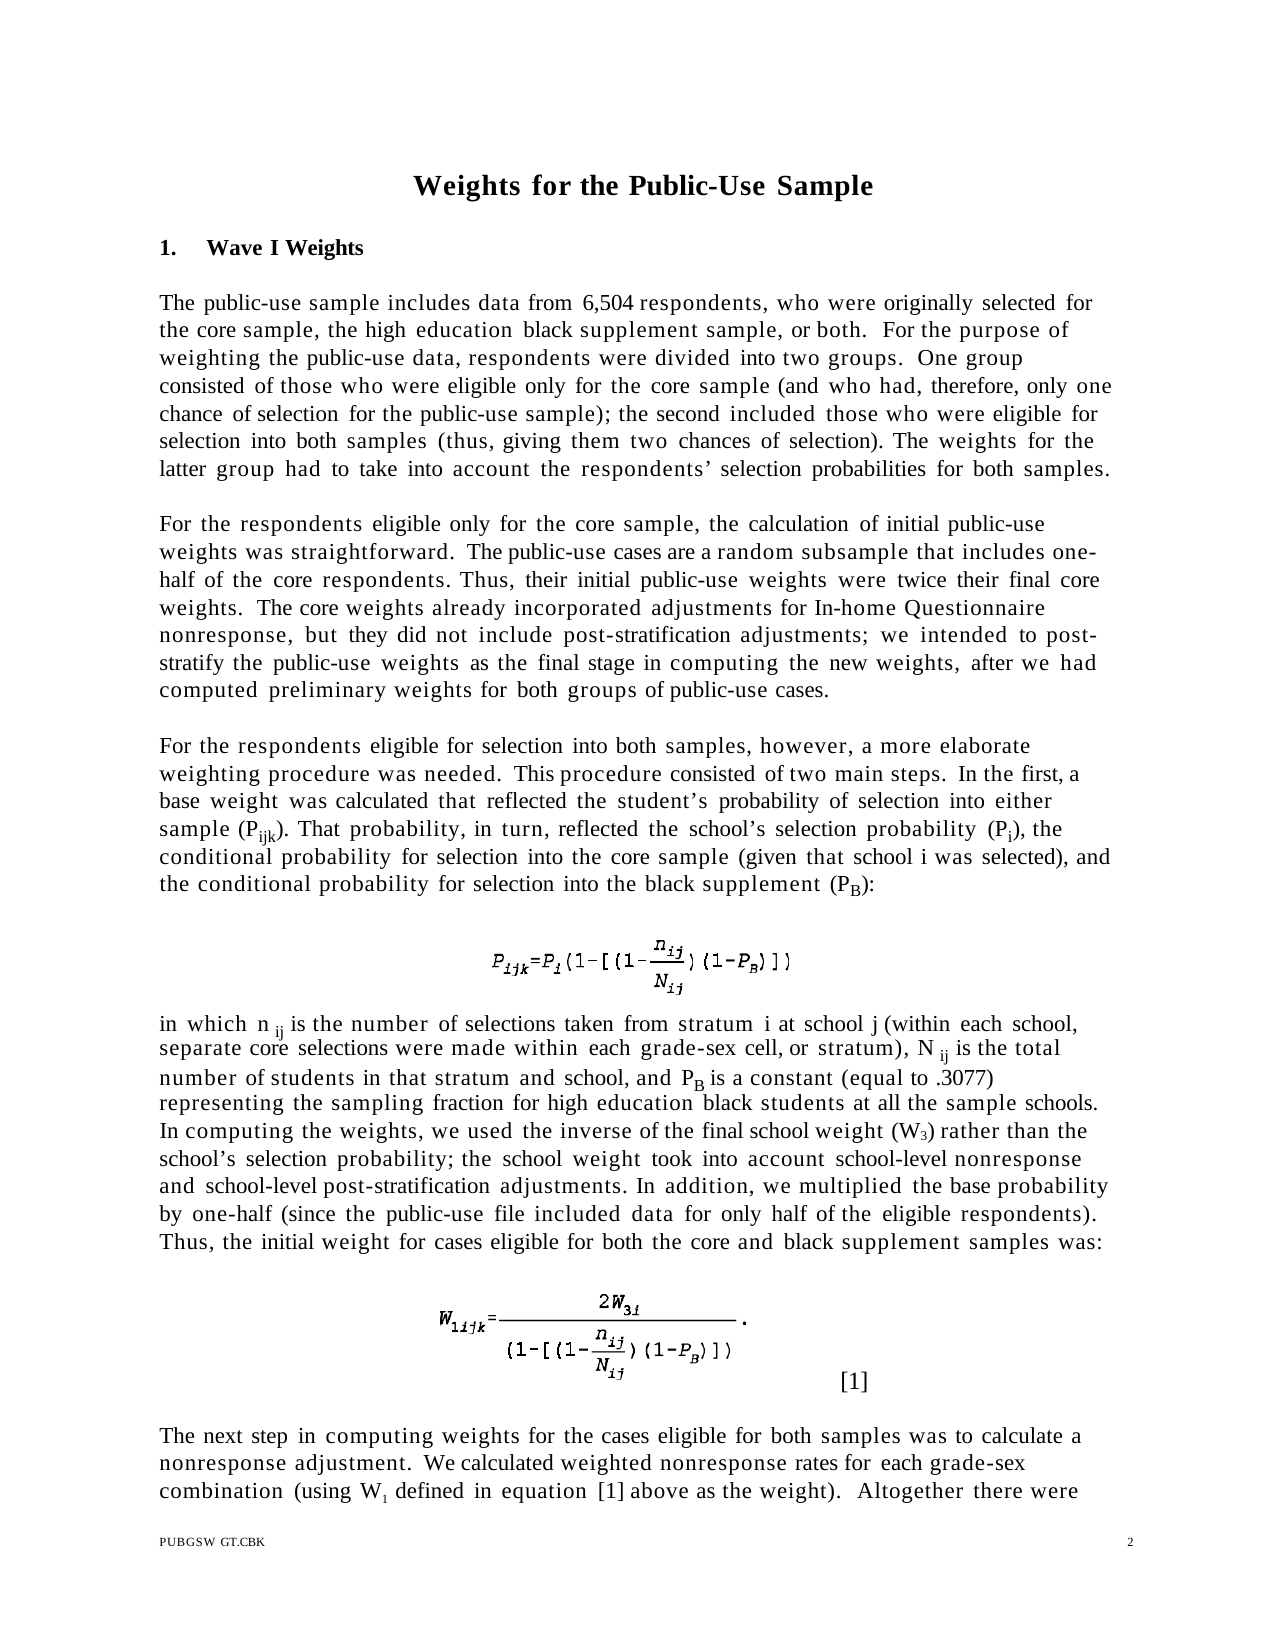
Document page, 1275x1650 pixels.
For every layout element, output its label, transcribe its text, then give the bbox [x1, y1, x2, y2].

text representing the sampling fraction for high education black students at all the sample schools. [159, 1091, 1200, 1116]
text nonresponse, but they did not include post-stratification adjustments; we intended to post- stratify the public-use weights as the final stage in computing the new weights, after we had computed preliminary weights for both groups of public-use cases. [159, 621, 1097, 703]
text the conditional probability for selection into the black supplement (PB): [159, 871, 1200, 900]
text For the respondents eligible only for the core sample, the calculation of initial public-use [159, 510, 1200, 537]
text consisted of those who were eligible only for the core sample (and who had, therefore, only one chance of selection for the public-use sample); the second included those who were eligible for selection into both samples (thus, giving them two chances of selection). The weights for the latter group had to take into account the respondents’ selection probabilities for both samples. [159, 372, 1118, 481]
text in which n ij is the number of selections taken from stratum i at school j (within each school, separate core selections were made within each grade-sex cell, or stratum), N ij is the total [159, 1010, 1118, 1065]
text In computing the weights, we used the inverse of the final school weight (W3) rather than the school’s selection probability; the school weight took into account school-level nonresponse [159, 1117, 1118, 1171]
picture [499, 1294, 746, 1380]
text weighting procedure was needed. This procedure consisted of two main steps. In the first, a base weight was calculated that reflected the student’s probability of selection into either sample (Pijk). That probability, in turn, reflected the school’s selection probability (Pi), the [159, 760, 1118, 846]
subtitle Wave I Weights [159, 233, 1200, 260]
text Thus, the initial weight for cases eligible for both the core and black supplement samples was: [159, 1228, 1200, 1254]
text conditional probability for selection into the core sample (given that school i was selected), and [159, 847, 1200, 869]
text The public-use sample includes data from 6,504 respondents, who were originally selected for the core sample, the high education black supplement sample, or both. For the purpose of [159, 289, 1118, 343]
text and school-level post-stratification adjustments. In addition, we multiplied the base probability by one-half (since the public-use file included data for only half of the eligible respondents). [159, 1172, 1118, 1226]
text weights. The core weights already incorporated adjustments for In-home Questionnaire [159, 593, 1200, 620]
picture [726, 953, 789, 973]
text Weights for the Public-Use Sample [413, 168, 1200, 202]
picture [650, 940, 693, 995]
text The next step in computing weights for the cases eligible for both samples was to calculate a nonresponse adjustment. We calculated weighted nonresponse rates for each grade-sex combination (using W1 defined in equation [1] above as the weight). Altogether there were [159, 1422, 1118, 1506]
text weights was straightforward. The public-use cases are a random subsample that includes one- half of the core respondents. Thus, their initial public-use weights were twice their final core [159, 538, 1118, 592]
text For the respondents eligible for selection into both samples, however, a more elaborate [159, 732, 1200, 758]
picture [440, 1311, 496, 1334]
text PUBGSW GT.CBK 2 [159, 1535, 1200, 1549]
text number of students in that stratum and school, and PB is a constant (equal to .3077) [159, 1065, 1200, 1091]
picture [492, 953, 584, 976]
text [1] [0, 1366, 869, 1395]
text weighting the public-use data, respondents were divided into two groups. One group [159, 344, 1200, 371]
